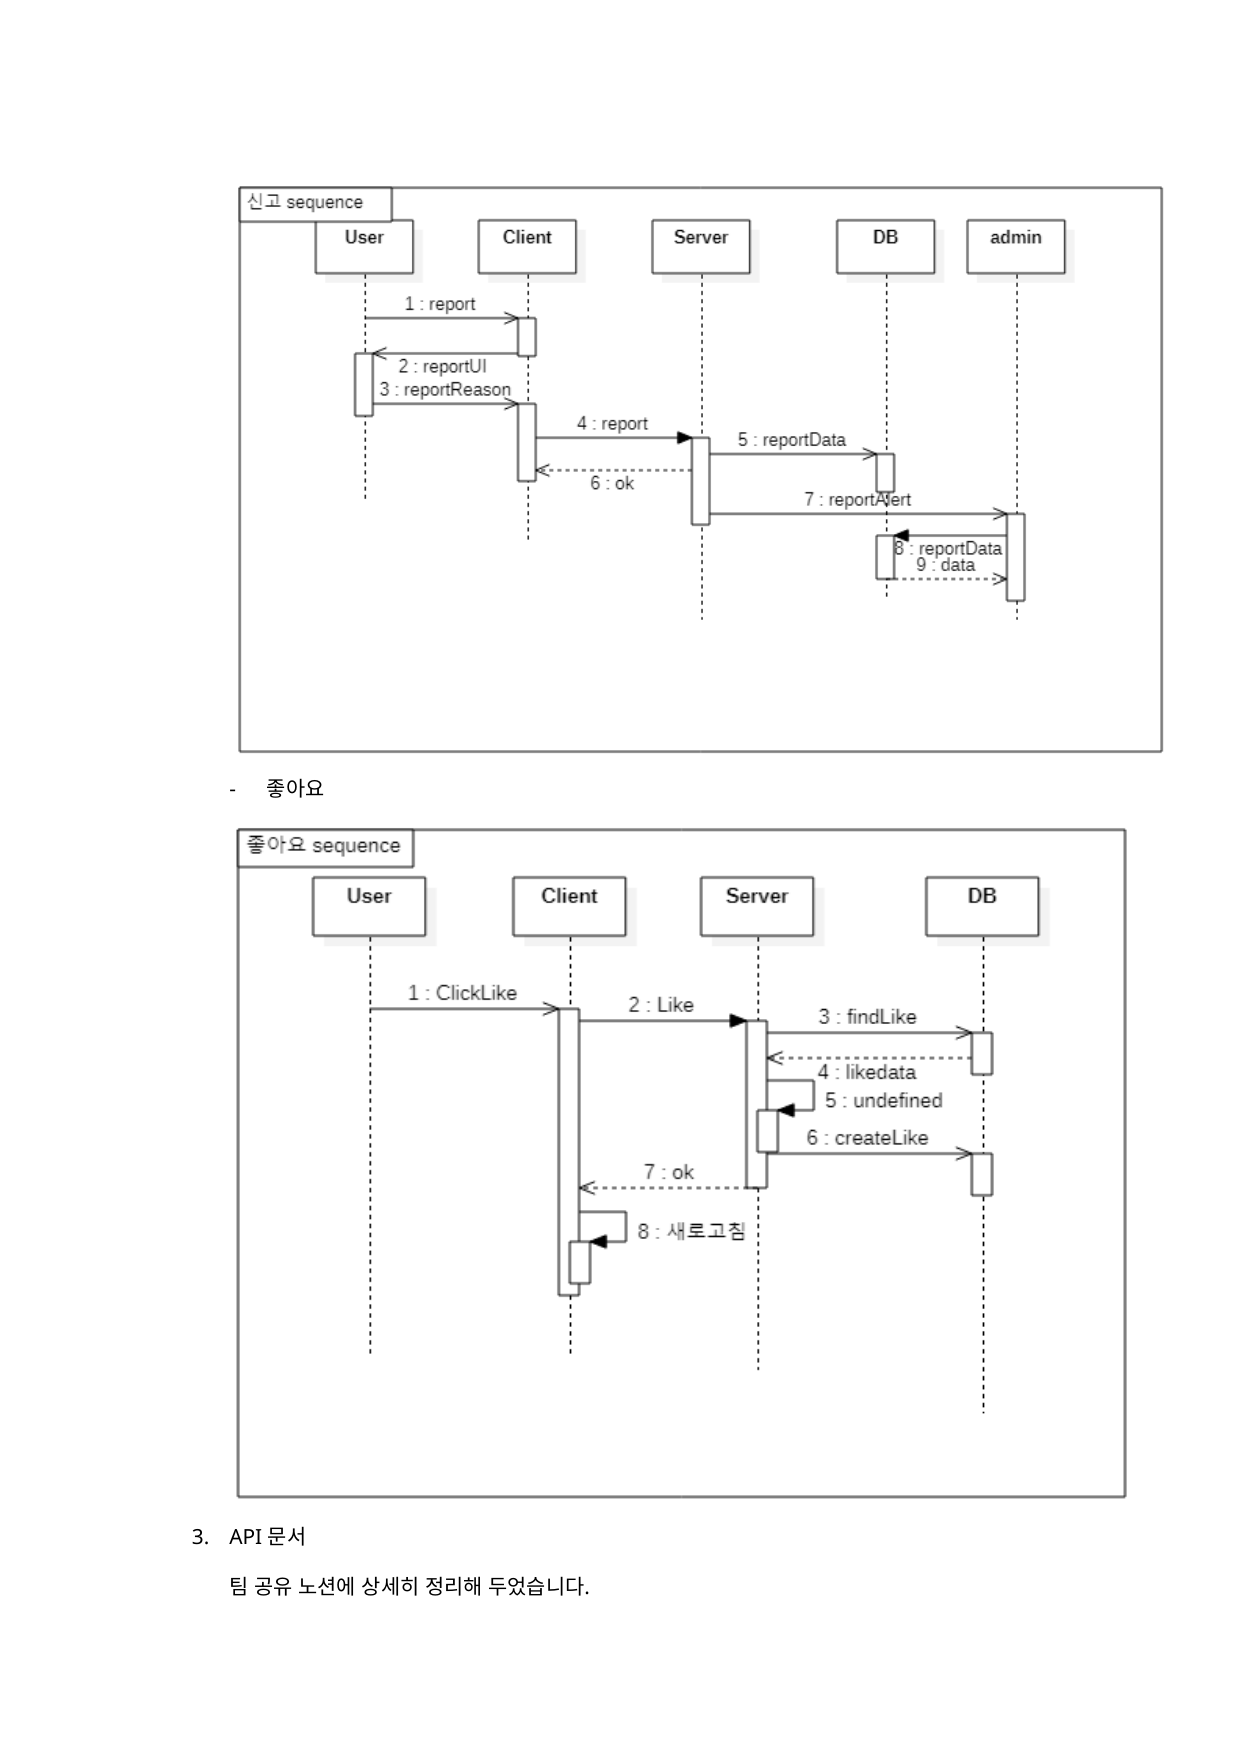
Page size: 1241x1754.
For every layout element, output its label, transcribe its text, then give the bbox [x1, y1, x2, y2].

picture [229, 177, 1170, 754]
list 팀 공유 노션에 상세히 정리해 두었습니다. [229, 1570, 1090, 1600]
list API 문서 [192, 1521, 1090, 1551]
list 좋아요 [229, 773, 1090, 803]
picture [229, 822, 1140, 1502]
